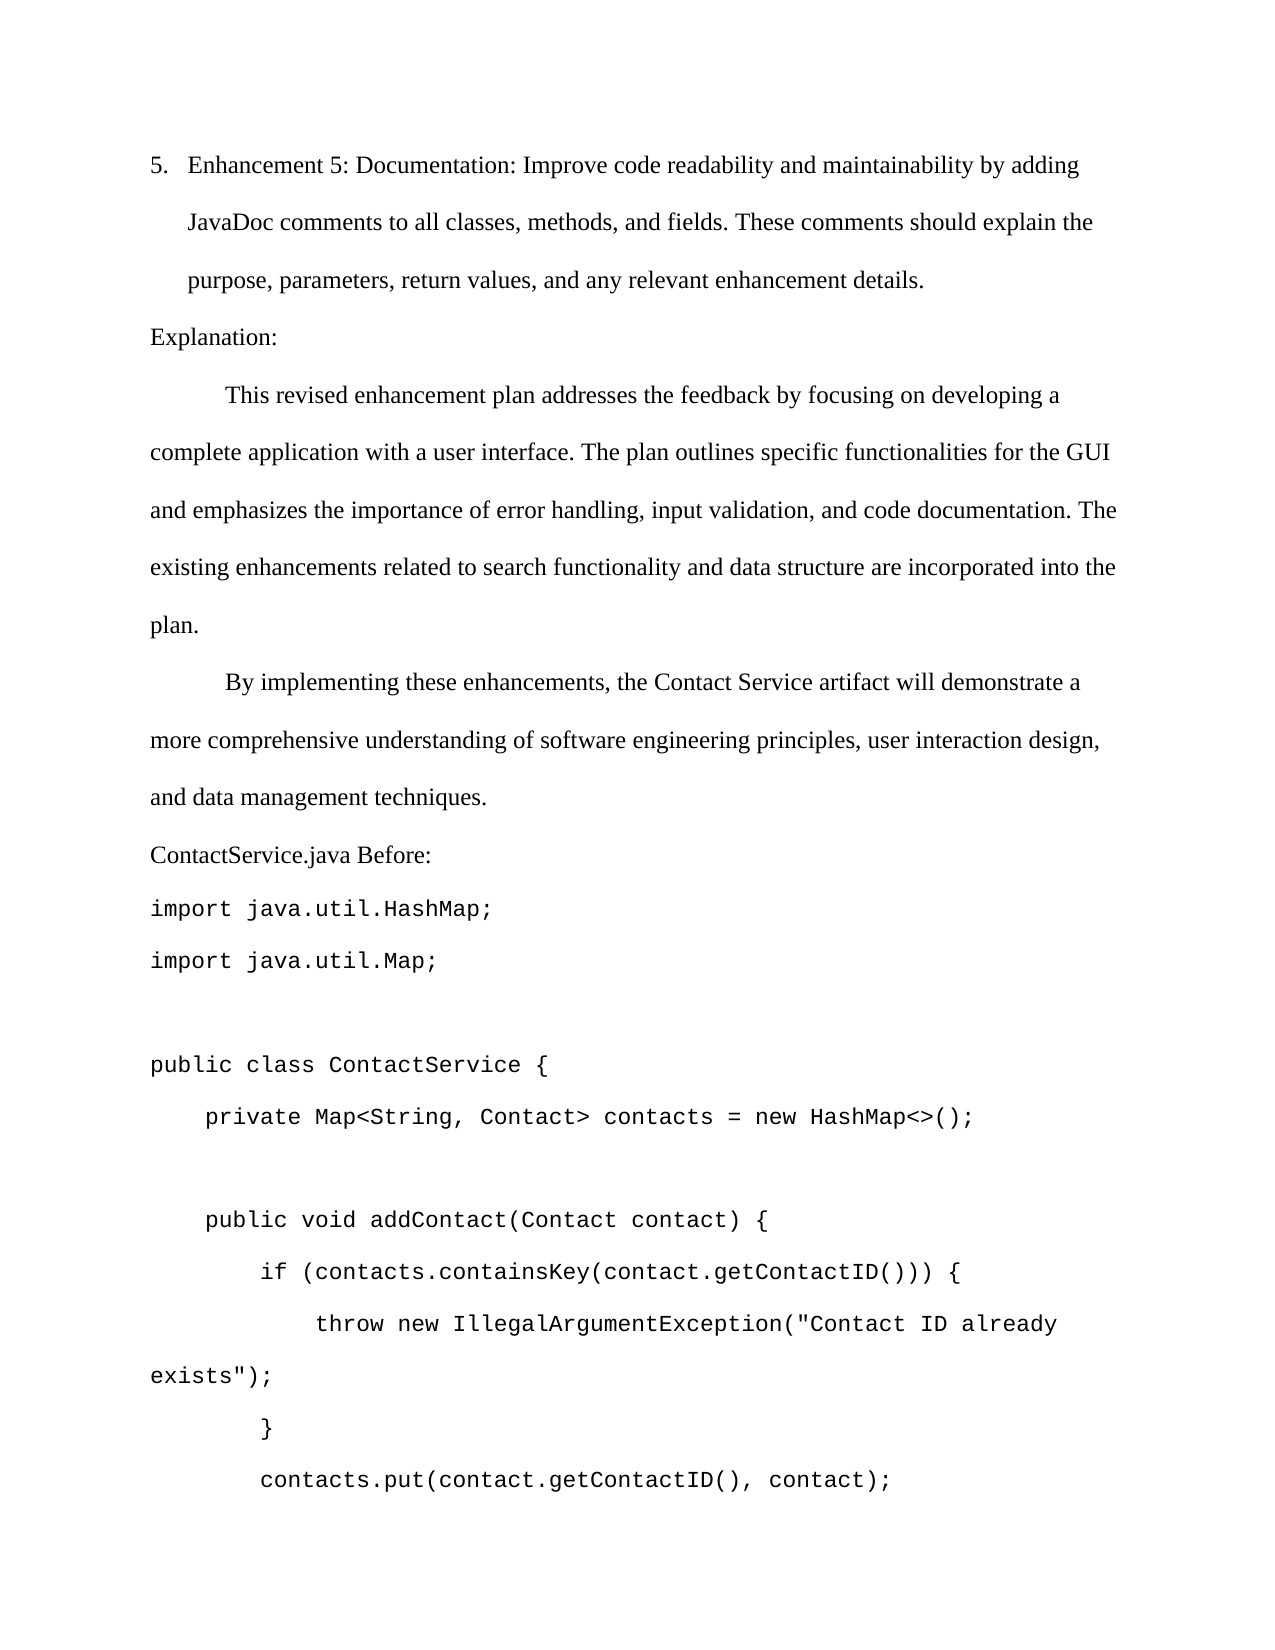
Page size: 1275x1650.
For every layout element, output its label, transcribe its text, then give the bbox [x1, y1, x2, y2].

text public class ContactService { [150, 1053, 1125, 1079]
text public void addContact(Contact contact) { [150, 1209, 1125, 1235]
text import java.util.HashMap; [150, 897, 1125, 923]
text if (contacts.containsKey(contact.getContactID())) { [150, 1261, 1125, 1287]
text ContactService.java Before: [150, 840, 1125, 869]
text import java.util.Map; [150, 949, 1125, 975]
text Explanation: [150, 322, 1125, 351]
text throw new IllegalArgumentException("Contact ID already exists"); [150, 1312, 1125, 1390]
text } [150, 1416, 1125, 1442]
text contacts.put(contact.getContactID(), contact); [150, 1468, 1125, 1494]
list Enhancement 5: Documentation: Improve code readability and maintainability by adding JavaDoc comments to all classes, methods, and fields. These comments should explain the purpose, parameters, return values, and any relevant enhancement details. [150, 150, 1125, 294]
text private Map<String, Contact> contacts = new HashMap<>(); [150, 1105, 1125, 1131]
text This revised enhancement plan addresses the feedback by focusing on developing a complete application with a user interface. The plan outlines specific functionalities for the GUI and emphasizes the importance of error handling, input validation, and code documentation. The existing enhancements related to search functionality and data structure are incorporated into the plan. [150, 380, 1125, 639]
text By implementing these enhancements, the Contact Service artifact will demonstrate a more comprehensive understanding of software engineering principles, user interaction design, and data management techniques. [150, 667, 1125, 811]
